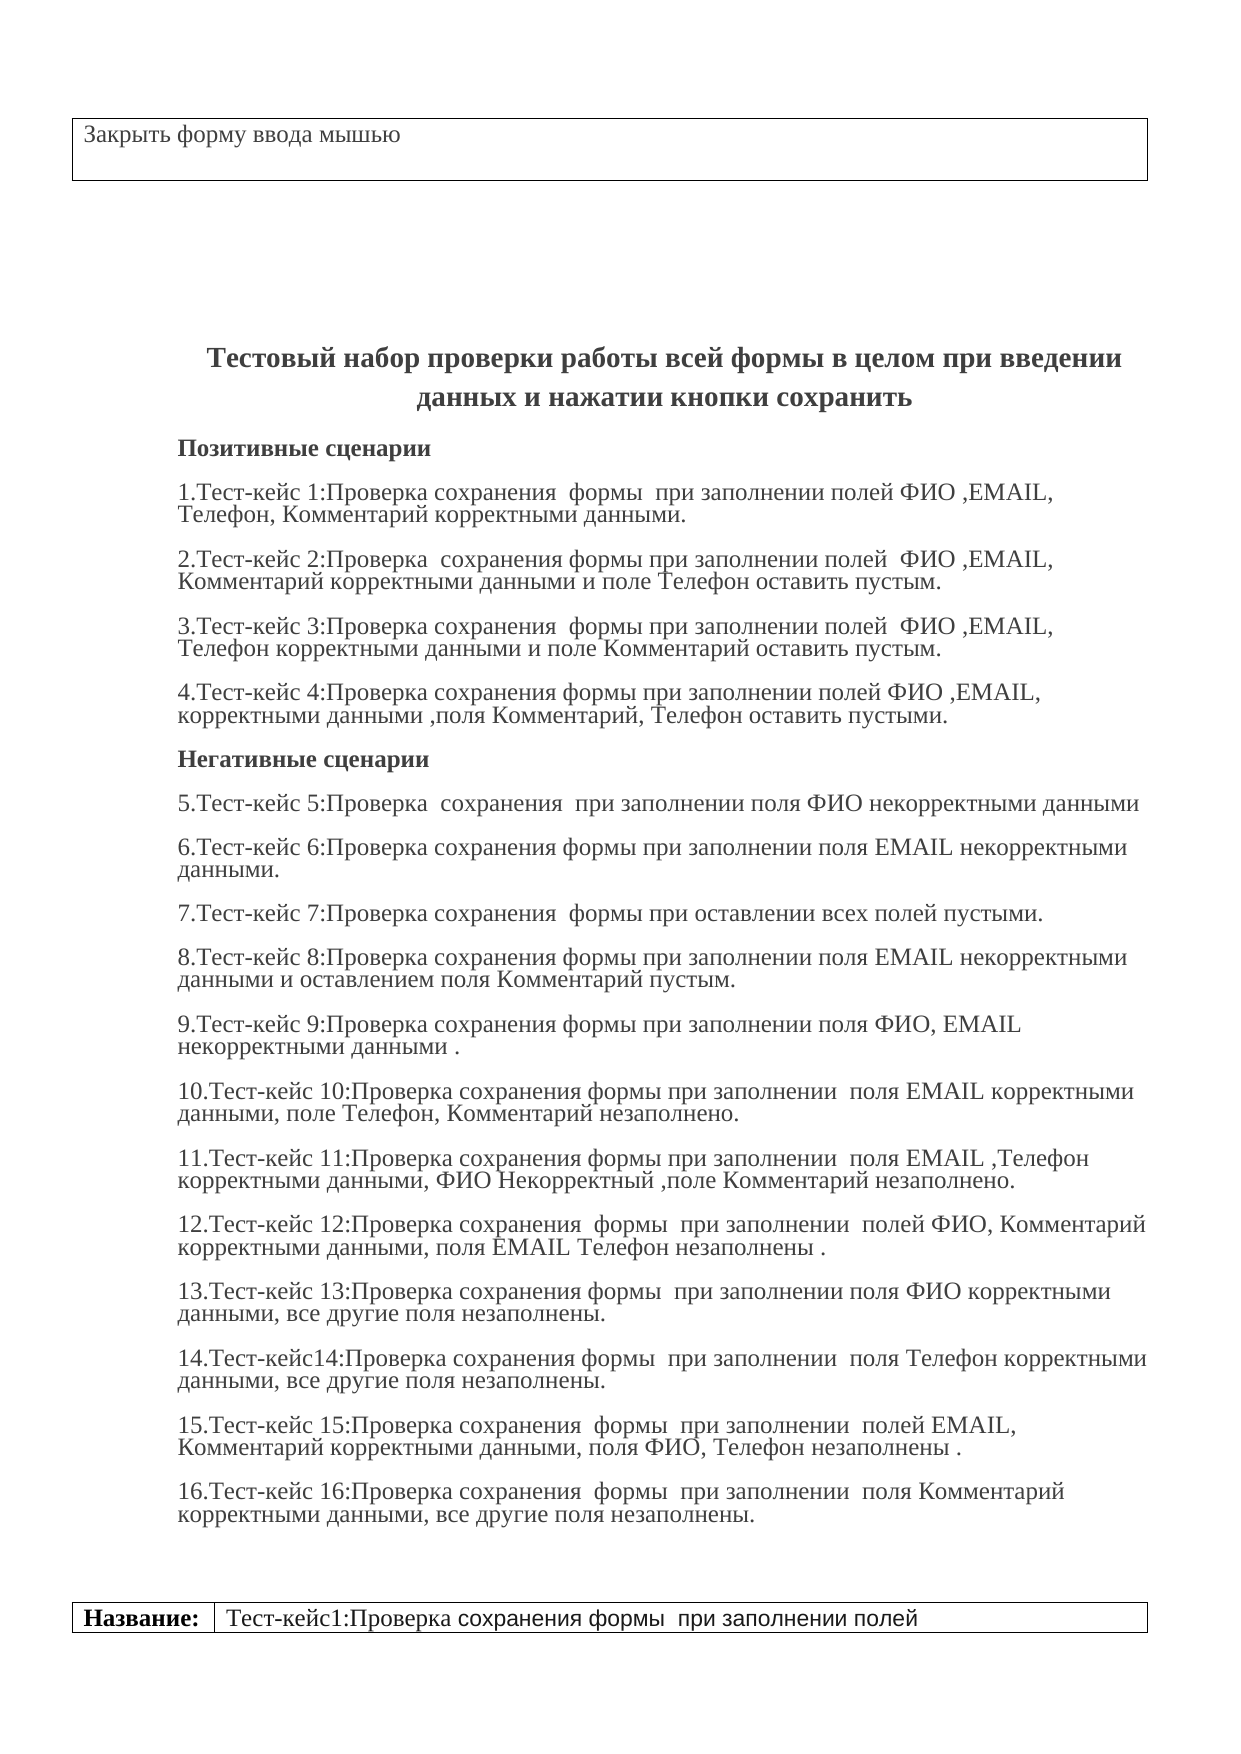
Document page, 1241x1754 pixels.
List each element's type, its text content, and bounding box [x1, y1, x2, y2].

text 14.Тест-кейс14:Проверка сохранения формы при заполнении поля Телефон корректными данными, все другие поля незаполнены. [177, 1348, 1152, 1394]
text 7.Тест-кейс 7:Проверка сохранения формы при оставлении всех полей пустыми. [177, 903, 1152, 926]
text 9.Тест-кейс 9:Проверка сохранения формы при заполнении поля ФИО, EMAIL некорректными данными . [177, 1014, 1152, 1060]
text 13.Тест-кейс 13:Проверка сохранения формы при заполнении поля ФИО корректными данными, все другие поля незаполнены. [177, 1281, 1152, 1327]
text Негативные сценарии [177, 749, 1152, 772]
text 6.Тест-кейс 6:Проверка сохранения формы при заполнении поля EMAIL некорректными данными. [177, 837, 1152, 883]
text Позитивные сценарии [177, 438, 1152, 461]
text 8.Тест-кейс 8:Проверка сохранения формы при заполнении поля EMAIL некорректными данными и оставлением поля Комментарий пустым. [177, 947, 1152, 993]
text 5.Тест-кейс 5:Проверка сохранения при заполнении поля ФИО некорректными данными [177, 793, 1152, 816]
text 12.Тест-кейс 12:Проверка сохранения формы при заполнении полей ФИО, Комментарий корректными данными, поля EMAIL Телефон незаполнены . [177, 1214, 1152, 1260]
table_header Название: [73, 1603, 214, 1632]
text 2.Тест-кейс 2:Проверка сохранения формы при заполнении полей ФИО ,EMAIL, Комментарий корректными данными и поле Телефон оставить пустым. [177, 549, 1152, 595]
table_cell Закрыть форму ввода мышью [73, 119, 1147, 180]
text 11.Тест-кейс 11:Проверка сохранения формы при заполнении поля EMAIL ,Телефон корректными данными, ФИО Некорректный ,поле Комментарий незаполнено. [177, 1148, 1152, 1193]
table_header Тест-кейс1:Проверка cохранения формы при заполнении полей ФИО ,EMAIL,Телефон, Комментарий корректными данными. [215, 1603, 1147, 1632]
text 1.Тест-кейс 1:Проверка сохранения формы при заполнении полей ФИО ,EMAIL, Телефон, Комментарий корректными данными. [177, 482, 1152, 528]
text 3.Тест-кейс 3:Проверка сохранения формы при заполнении полей ФИО ,EMAIL, Телефон корректными данными и поле Комментарий оставить пустым. [177, 616, 1152, 662]
text 4.Тест-кейс 4:Проверка сохранения формы при заполнении полей ФИО ,EMAIL, корректными данными ,поля Комментарий, Телефон оставить пустыми. [177, 682, 1152, 728]
text 16.Тест-кейс 16:Проверка сохранения формы при заполнении поля Комментарий корректными данными, все другие поля незаполнены. [177, 1481, 1152, 1527]
text 15.Тест-кейс 15:Проверка сохранения формы при заполнении полей EMAIL, Комментарий корректными данными, поля ФИО, Телефон незаполнены . [177, 1415, 1152, 1461]
text 10.Тест-кейс 10:Проверка сохранения формы при заполнении поля EMAIL корректными данными, поле Телефон, Комментарий незаполнено. [177, 1081, 1152, 1127]
text Тестовый набор проверки работы всей формы в целом при введении данных и нажатии кнопки сохранить [177, 341, 1152, 413]
